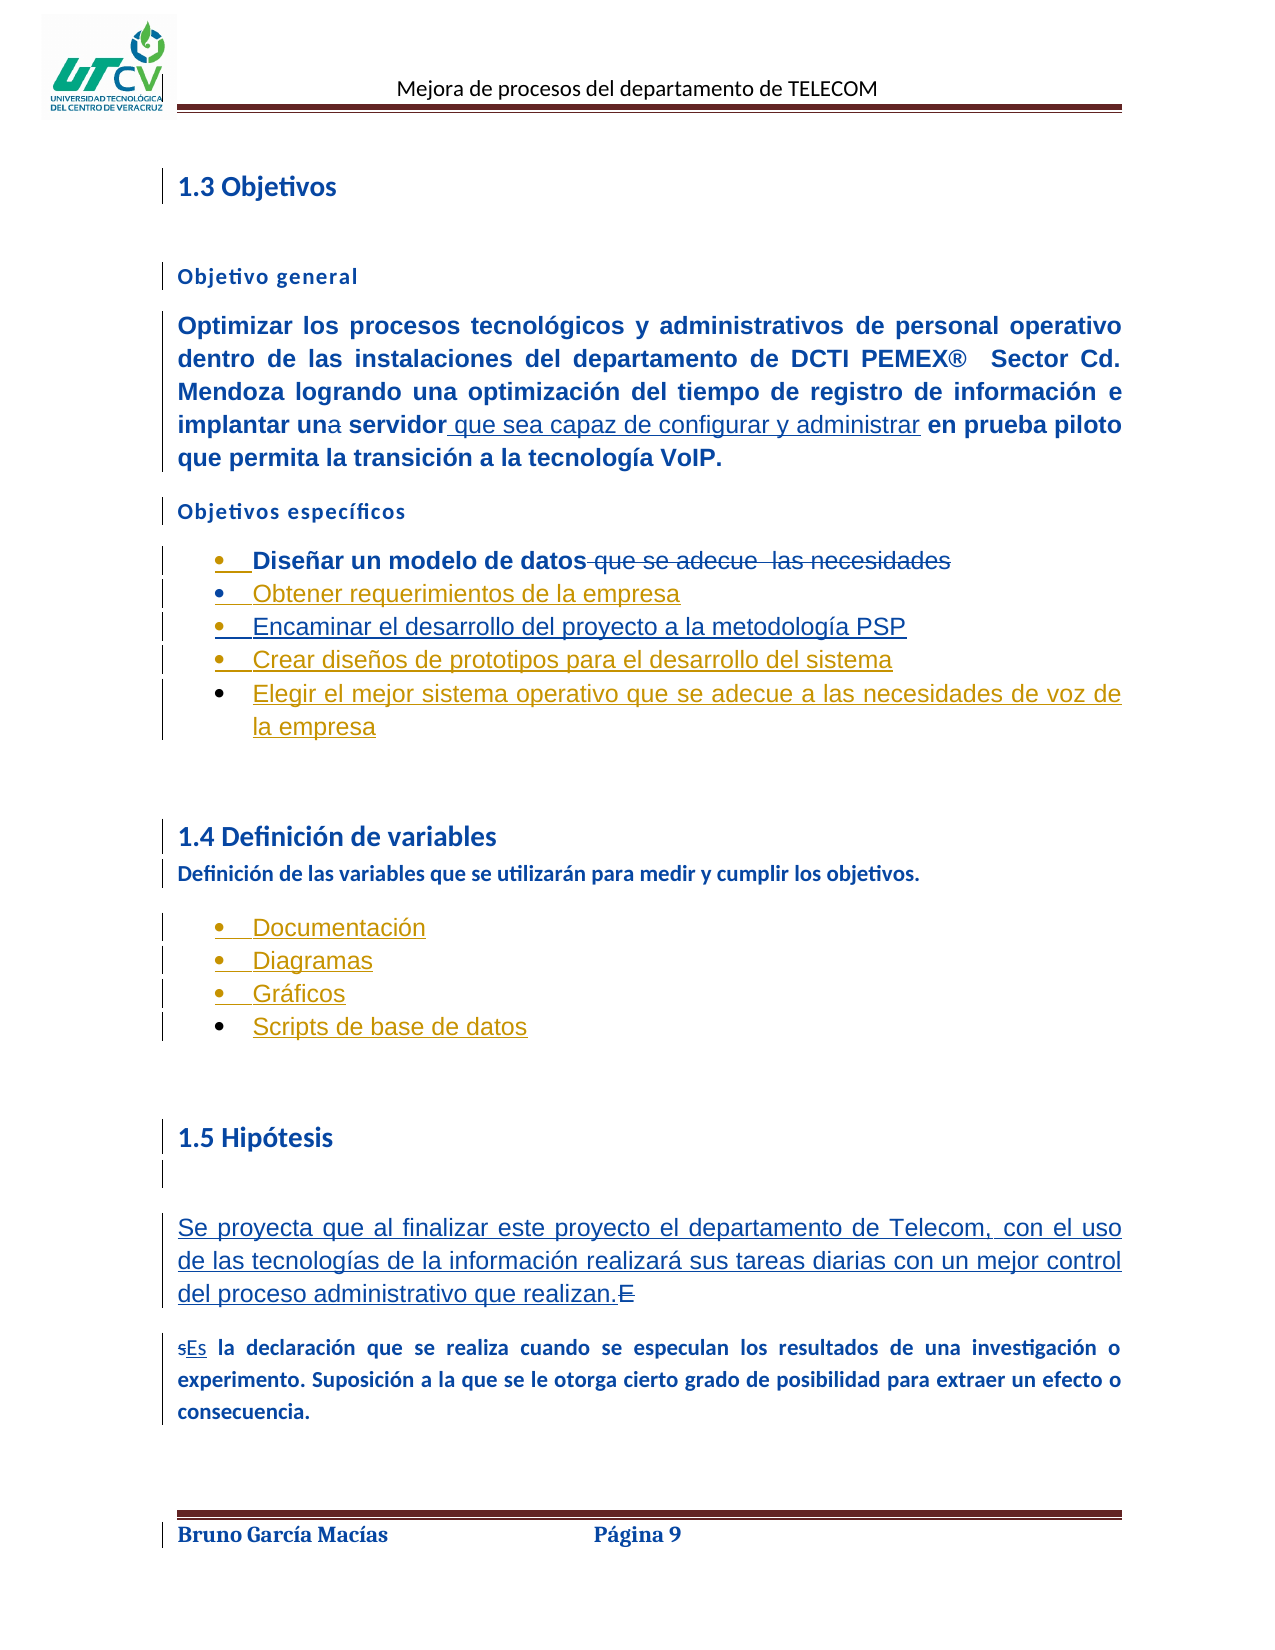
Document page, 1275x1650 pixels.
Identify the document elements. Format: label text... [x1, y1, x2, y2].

subtitle Objetivos específicos [177, 497, 1122, 525]
text Definición de las variables que se utilizarán para medir y cumplir los objetivos. [177, 859, 1122, 887]
picture [41, 14, 178, 120]
subtitle Objetivo general [177, 262, 1122, 290]
subtitle 1.3 Objetivos [177, 168, 1122, 204]
list Diseñar un modelo de datos [215, 546, 1122, 575]
subtitle 1.5 Hipótesis [177, 1119, 1122, 1154]
text Optimizar los procesos tecnológicos y administrativos de personal operativo dentro de las instalaciones del departamento de DCTI PEMEX® Sector Cd. Mendoza logrando una optimización del tiempo de registro de información e implantar un servidor en prueba piloto que permita la transición a la tecnología VoIP. [177, 311, 1122, 472]
subtitle 1.4 Definición de variables [177, 818, 1122, 854]
